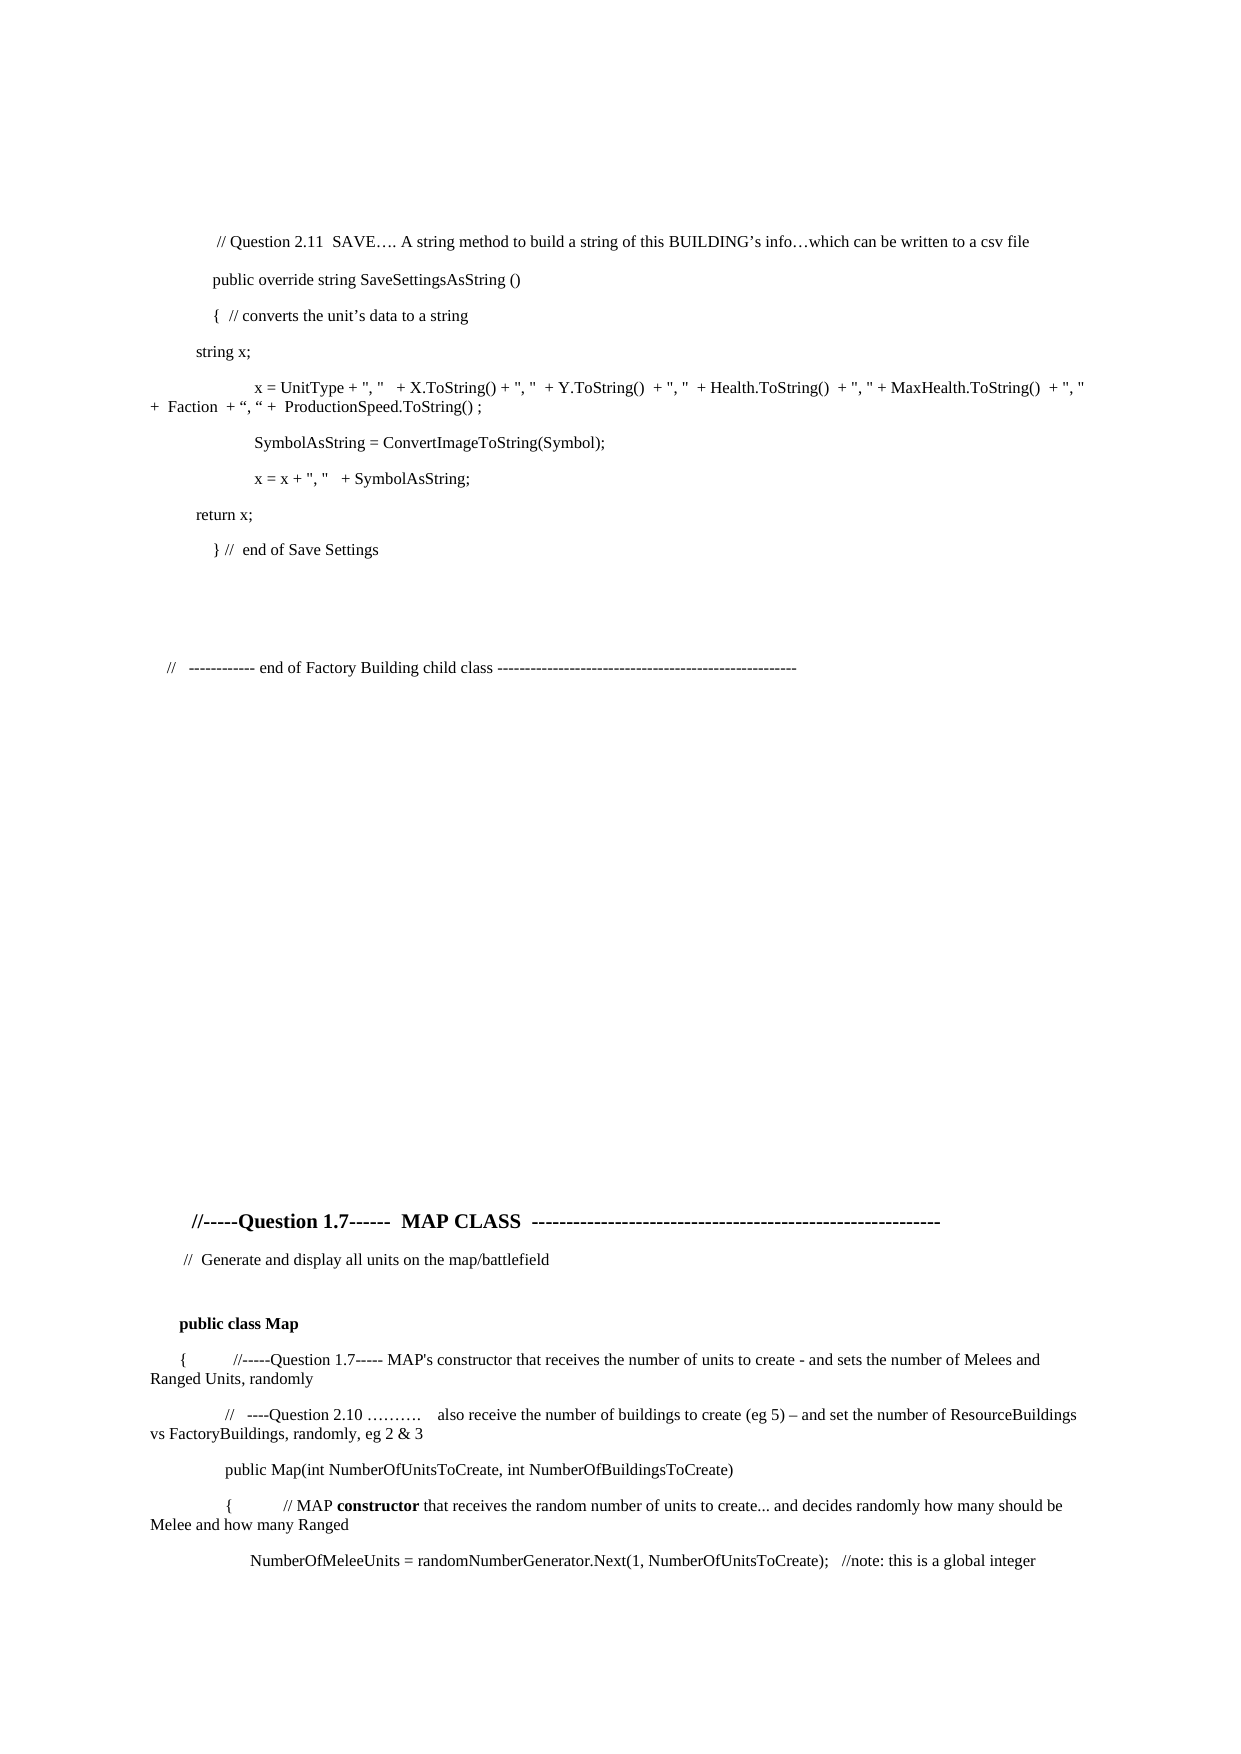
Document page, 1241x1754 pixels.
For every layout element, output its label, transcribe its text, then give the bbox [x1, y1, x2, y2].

text NumberOfMeleeUnits = randomNumberGenerator.Next(1, NumberOfUnitsToCreate); //note: this is a global integer [150, 1551, 1090, 1570]
text { // converts the unit’s data to a string [150, 306, 1090, 325]
text //-----Question 1.7------ MAP CLASS ----------------------------------------------------------- [150, 1209, 1090, 1233]
text x = x + ", " + SymbolAsString; [150, 468, 1090, 488]
text public class Map [150, 1314, 1090, 1333]
text // Question 2.11 SAVE…. A string method to build a string of this BUILDING’s info…which can be written to a csv file [150, 232, 1090, 251]
text // ----Question 2.10 ………. also receive the number of buildings to create (eg 5) – and set the number of ResourceBuildings vs FactoryBuildings, randomly, eg 2 & 3 [150, 1405, 1090, 1443]
text x = UnitType + ", " + X.ToString() + ", " + Y.ToString() + ", " + Health.ToString() + ", " + MaxHealth.ToString() + ", " + Faction + “, “ + ProductionSpeed.ToString() ; [150, 378, 1090, 416]
text public override string SaveSettingsAsString () [150, 270, 1090, 289]
text public Map(int NumberOfUnitsToCreate, int NumberOfBuildingsToCreate) [150, 1460, 1090, 1479]
text SymbolAsString = ConvertImageToString(Symbol); [150, 433, 1090, 452]
text string x; [150, 342, 1090, 361]
text { //-----Question 1.7----- MAP's constructor that receives the number of units to create - and sets the number of Melees and Ranged Units, randomly [150, 1350, 1090, 1388]
text // Generate and display all units on the map/battlefield [150, 1249, 1090, 1269]
text return x; [150, 504, 1090, 523]
text { // MAP constructor that receives the random number of units to create... and decides randomly how many should be Melee and how many Ranged [150, 1496, 1090, 1534]
text } // end of Save Settings [150, 540, 1090, 559]
text // ------------ end of Factory Building child class ------------------------------------------------------ [150, 658, 1090, 677]
